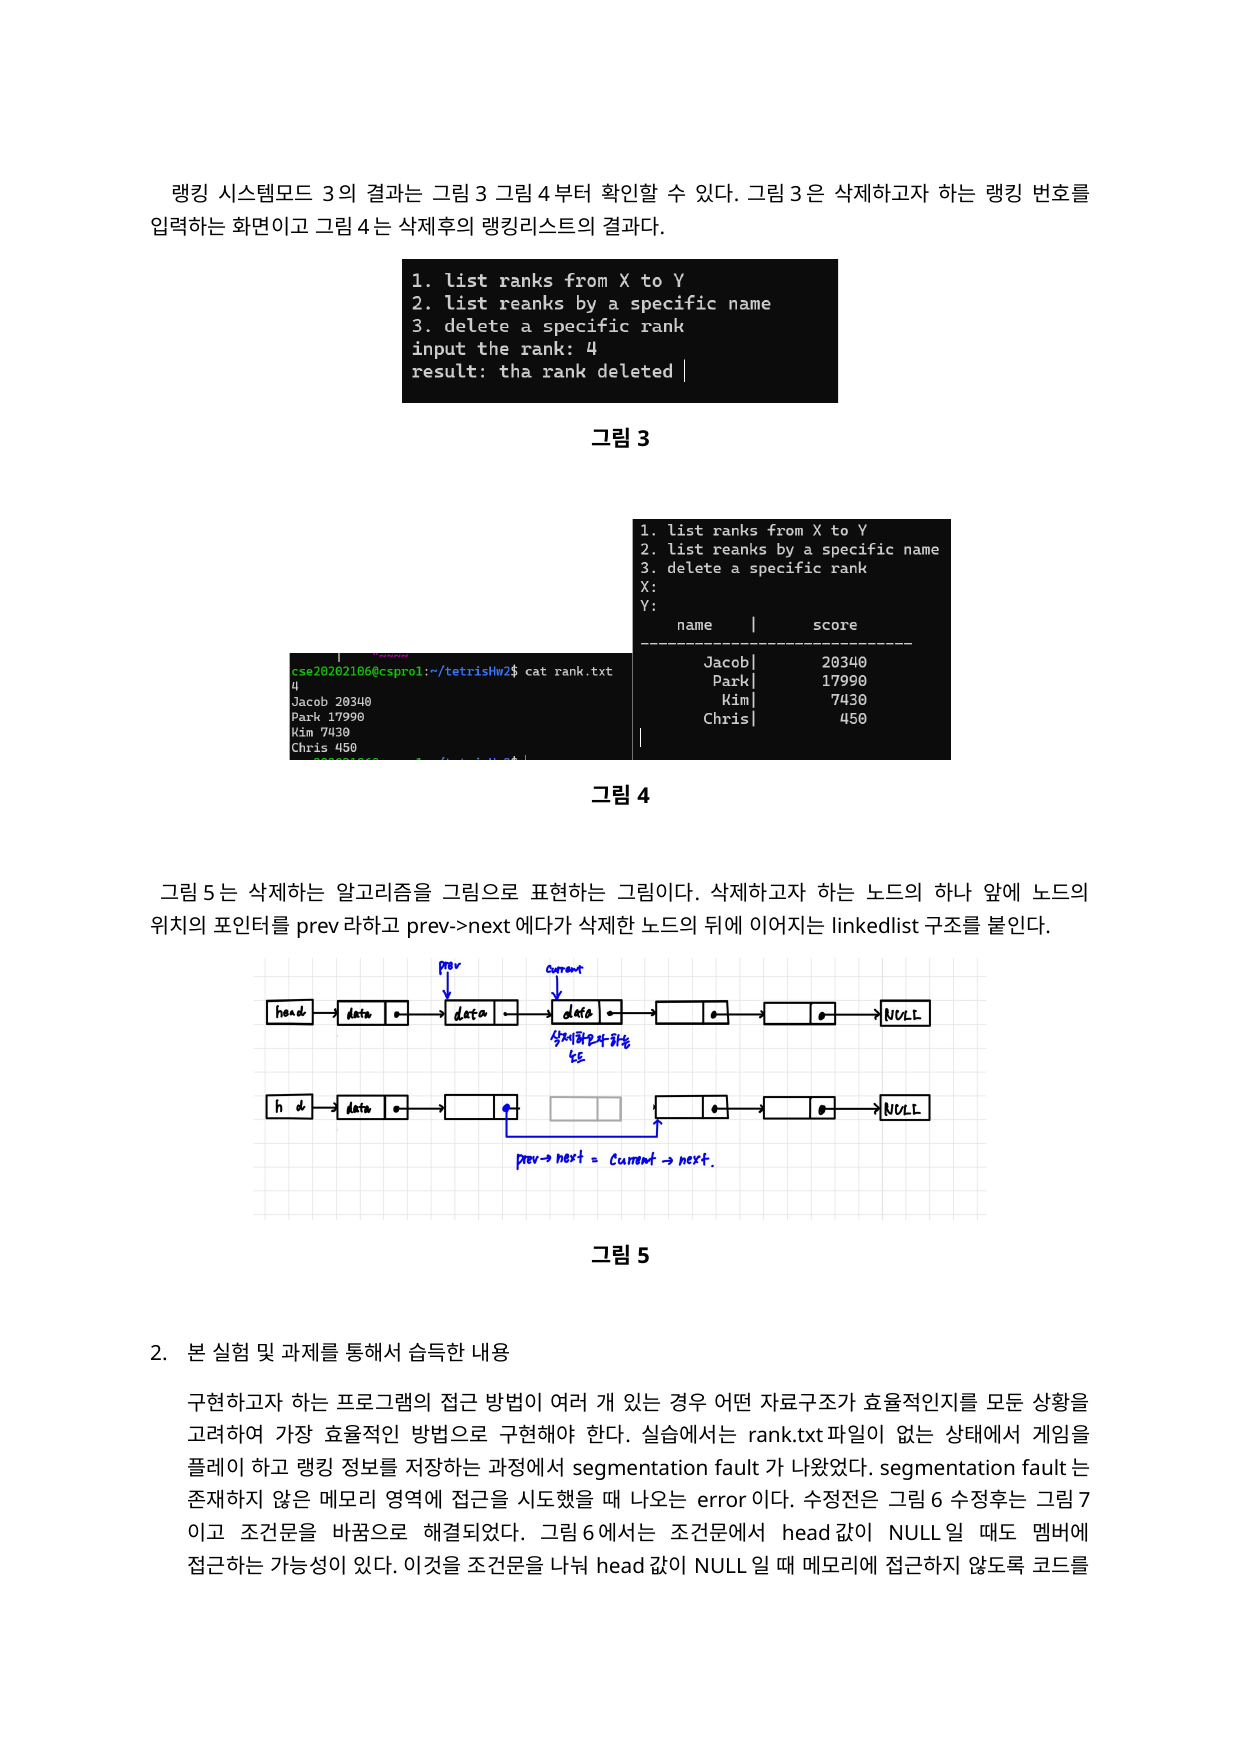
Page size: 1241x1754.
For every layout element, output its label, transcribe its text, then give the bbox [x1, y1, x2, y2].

text 그림 [150, 421, 1090, 453]
text 그림 [150, 1238, 1090, 1270]
picture [289, 519, 951, 760]
list 본 실험 및 과제를 통해서 습득한 내용 [150, 1336, 1090, 1367]
picture [253, 958, 987, 1220]
text 랭킹 시스템모드 3의 결과는 그림3 그림4부터 확인할 수 있다. 그림3은 삭제하고자 하는 랭킹 번호를 입력하는 화면이고 그림4는 삭제후의 랭킹리스트의 결과다. [150, 177, 1090, 240]
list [187, 1386, 1090, 1579]
text 그림5는 삭제하는 알고리즘을 그림으로 표현하는 그림이다. 삭제하고자 하는 노드의 하나 앞에 노드의 위치의 포인터를 prev라하고 prev->next에다가 삭제한 노드의 뒤에 이어지는 linkedlist 구조를 붙인다. [150, 877, 1090, 940]
text 그림 [150, 778, 1090, 810]
picture [402, 259, 839, 403]
